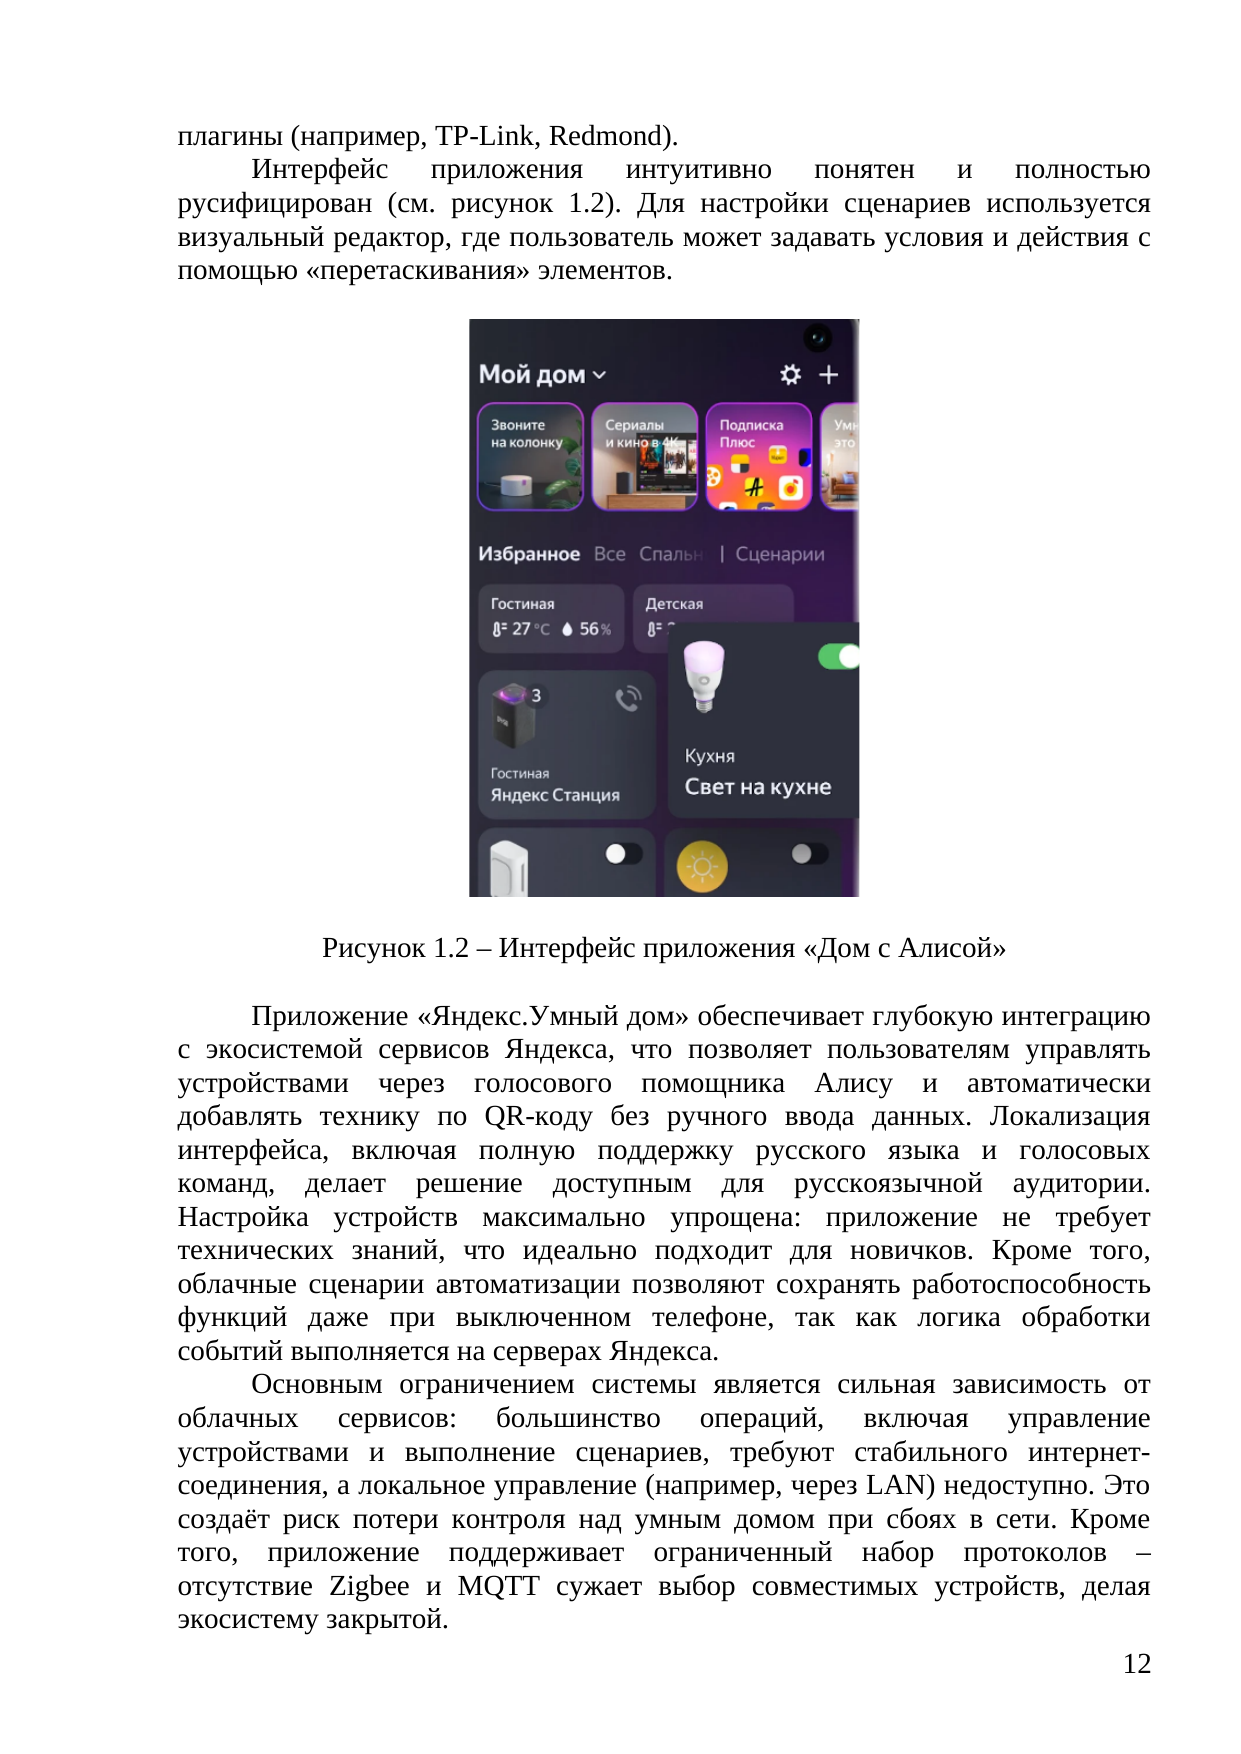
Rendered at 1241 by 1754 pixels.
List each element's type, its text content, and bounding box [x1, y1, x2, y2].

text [177, 118, 1152, 152]
text Приложение «Яндекс.Умный дом» обеспечивает глубокую интеграцию с экосистемой сервисов Яндекса, что позволяет пользователям управлять устройствами через голосового помощника Алису и автоматически добавлять технику по QR-коду без ручного ввода данных. Локализация интерфейса, включая полную поддержку русского языка и голосовых команд, делает решение доступным для русскоязычной аудитории. Настройка устройств максимально упрощена: приложение не требует технических знаний, что идеально подходит для новичков. Кроме того, облачные сценарии автоматизации позволяют сохранять работоспособность функций даже при выключенном телефоне, так как логика обработки событий выполняется на серверах Яндекса. [177, 998, 1152, 1367]
text Основным ограничением системы является сильная зависимость от облачных сервисов: большинство операций, включая управление устройствами и выполнение сценариев, требуют стабильного интернет-соединения, а локальное управление (например, через LAN) недоступно. Это создаёт риск потери контроля над умным домом при сбоях в сети. Кроме того, приложение поддерживает ограниченный набор протоколов – отсутствие Zigbee и MQTT сужает выбор совместимых устройств, делая экосистему закрытой. [177, 1367, 1152, 1635]
text Интерфейс приложения интуитивно понятен и полностью русифицирован (см. рисунок 1.2). Для настройки сценариев используется визуальный редактор, где пользователь может задавать условия и действия с помощью «перетаскивания» элементов. [177, 152, 1152, 286]
picture [469, 319, 860, 897]
text Рисунок 1.2 – Интерфейс приложения «Дом с Алисой» [177, 931, 1152, 964]
